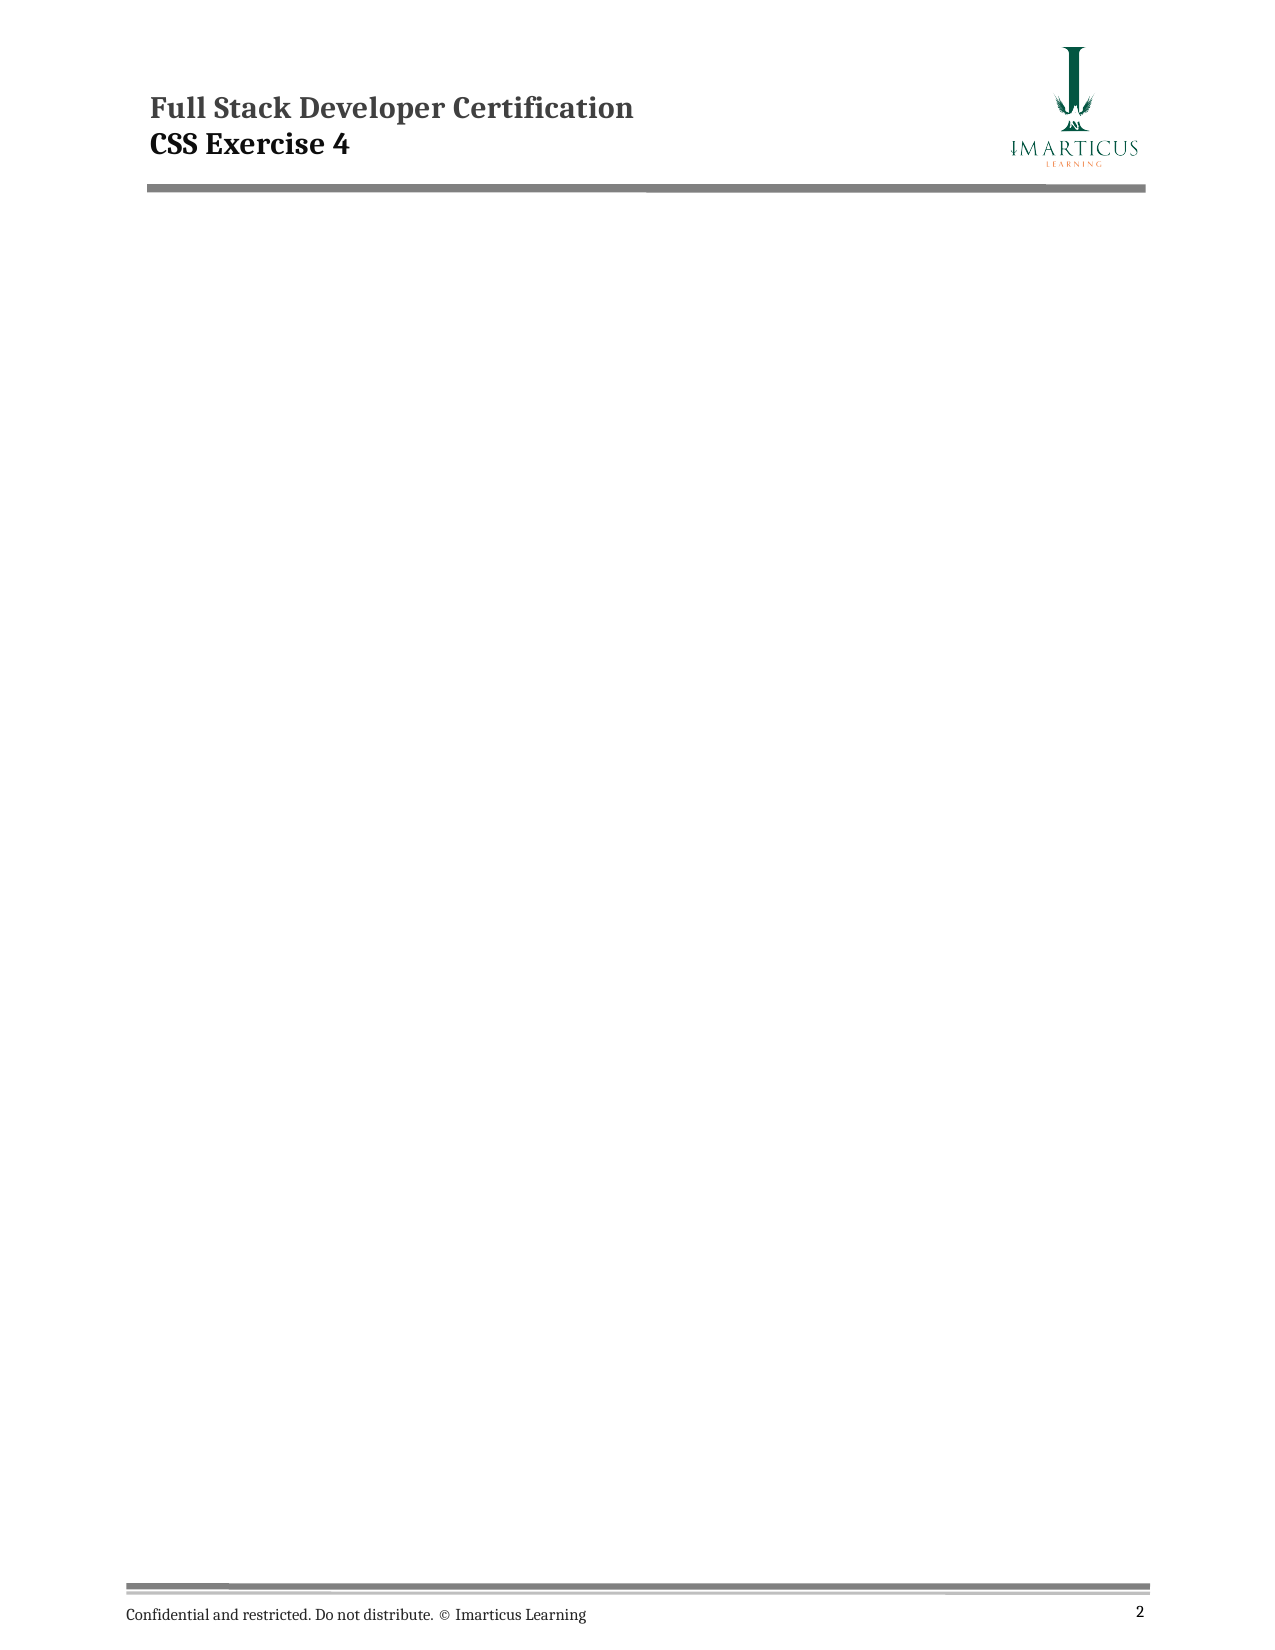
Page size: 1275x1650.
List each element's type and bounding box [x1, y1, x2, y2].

picture [1010, 47, 1138, 167]
